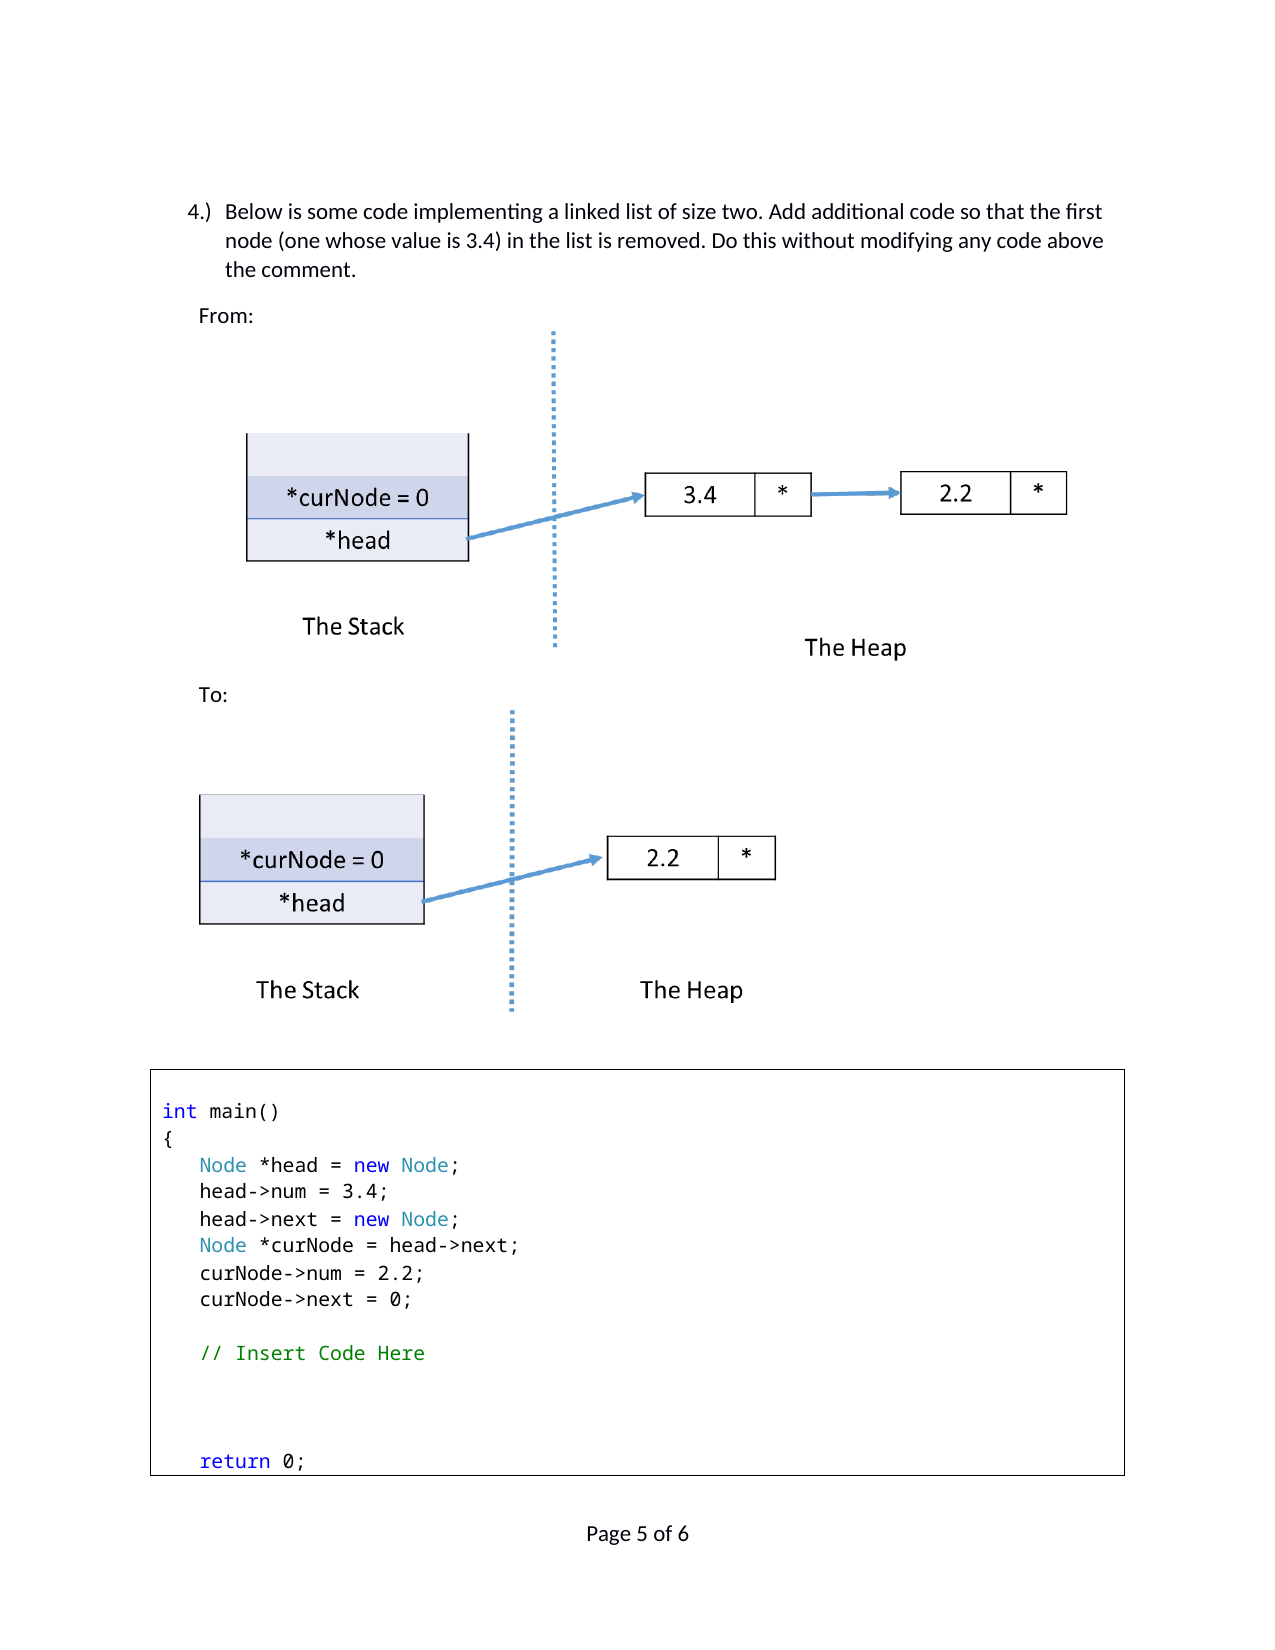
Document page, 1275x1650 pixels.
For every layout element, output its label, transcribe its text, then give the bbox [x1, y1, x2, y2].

picture [245, 331, 1068, 679]
picture [198, 709, 777, 1022]
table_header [151, 1070, 1124, 1474]
table_header From: To: [188, 302, 1125, 1023]
list Below is some code implementing a linked list of size two. Add additional code so that the first node (one whose value is 3.4) in the list is removed. Do this without modifying any code above the comment. [187, 197, 1125, 284]
